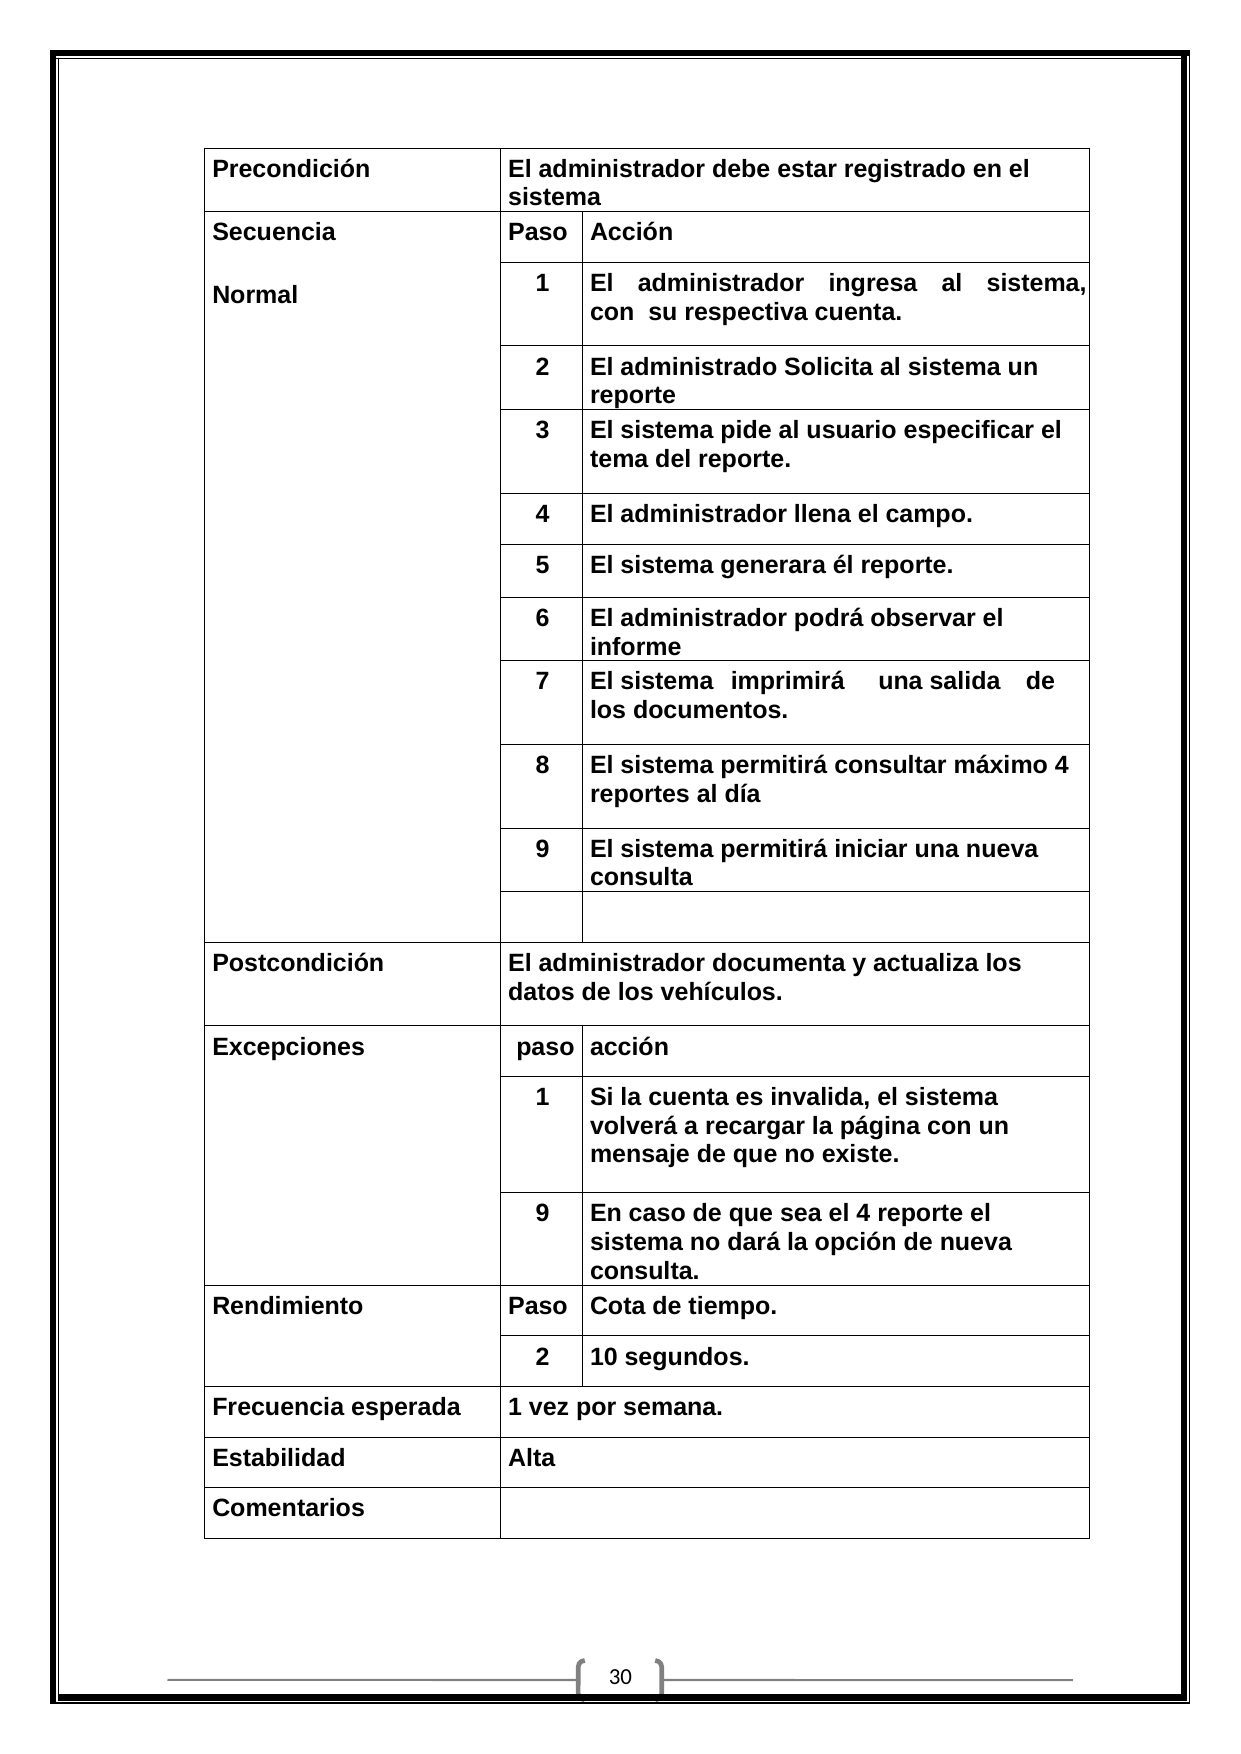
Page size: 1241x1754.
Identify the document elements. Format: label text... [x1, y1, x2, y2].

table_cell Cota de tiempo. [583, 1286, 1089, 1335]
table_cell 1 [501, 1077, 582, 1192]
table_cell 2 [501, 346, 582, 409]
table_cell En caso de que sea el 4 reporte el sistema no dará la opción de nueva consulta. [583, 1193, 1089, 1285]
table_cell 7 [501, 661, 582, 744]
table_cell Rendimiento [205, 1286, 500, 1386]
table_cell Paso [501, 212, 582, 262]
table_cell Acción [583, 212, 1089, 262]
table_cell El administrador llena el campo. [583, 494, 1089, 543]
table_cell El administrador debe estar registrado en el sistema [501, 149, 1089, 211]
table_cell El sistema generara él reporte. [583, 545, 1089, 597]
table_cell El sistema imprimirá una salida de los documentos. [583, 661, 1089, 744]
table_cell 1 vez por semana. [501, 1387, 1089, 1437]
table_cell Comentarios [205, 1488, 500, 1538]
table_cell acción [583, 1026, 1089, 1076]
table_cell [583, 892, 1089, 942]
table_cell Frecuencia esperada [205, 1387, 500, 1437]
table_cell 3 [501, 410, 582, 493]
table_cell [501, 892, 582, 942]
table_cell El sistema permitirá iniciar una nueva consulta [583, 829, 1089, 891]
table_cell El administrado Solicita al sistema un reporte [583, 346, 1089, 409]
table_cell Paso [501, 1286, 582, 1335]
table_cell 8 [501, 745, 582, 827]
table_cell El sistema pide al usuario especificar el tema del reporte. [583, 410, 1089, 493]
table_cell 4 [501, 494, 582, 543]
table_cell Precondición [205, 149, 500, 211]
table_cell El administrador ingresa al sistema, con su respectiva cuenta. [583, 263, 1089, 345]
table_cell Secuencia Normal [205, 212, 500, 942]
table_cell 6 [501, 598, 582, 660]
table_cell paso [501, 1026, 582, 1076]
table_cell 2 [501, 1336, 582, 1386]
table_cell 5 [501, 545, 582, 597]
table_cell El administrador podrá observar el informe [583, 598, 1089, 660]
table_cell Alta [501, 1438, 1089, 1487]
table_cell [501, 1488, 1089, 1538]
table_cell El administrador documenta y actualiza los datos de los vehículos. [501, 943, 1089, 1025]
table_cell Si la cuenta es invalida, el sistema volverá a recargar la página con un mensaje de que no existe. [583, 1077, 1089, 1192]
table_cell El sistema permitirá consultar máximo 4 reportes al día [583, 745, 1089, 827]
table_cell 9 [501, 829, 582, 891]
table_cell 10 segundos. [583, 1336, 1089, 1386]
table_cell Excepciones [205, 1026, 500, 1285]
table_cell 9 [501, 1193, 582, 1285]
table_cell Postcondición [205, 943, 500, 1025]
table_cell Estabilidad [205, 1438, 500, 1487]
table_cell 1 [501, 263, 582, 345]
